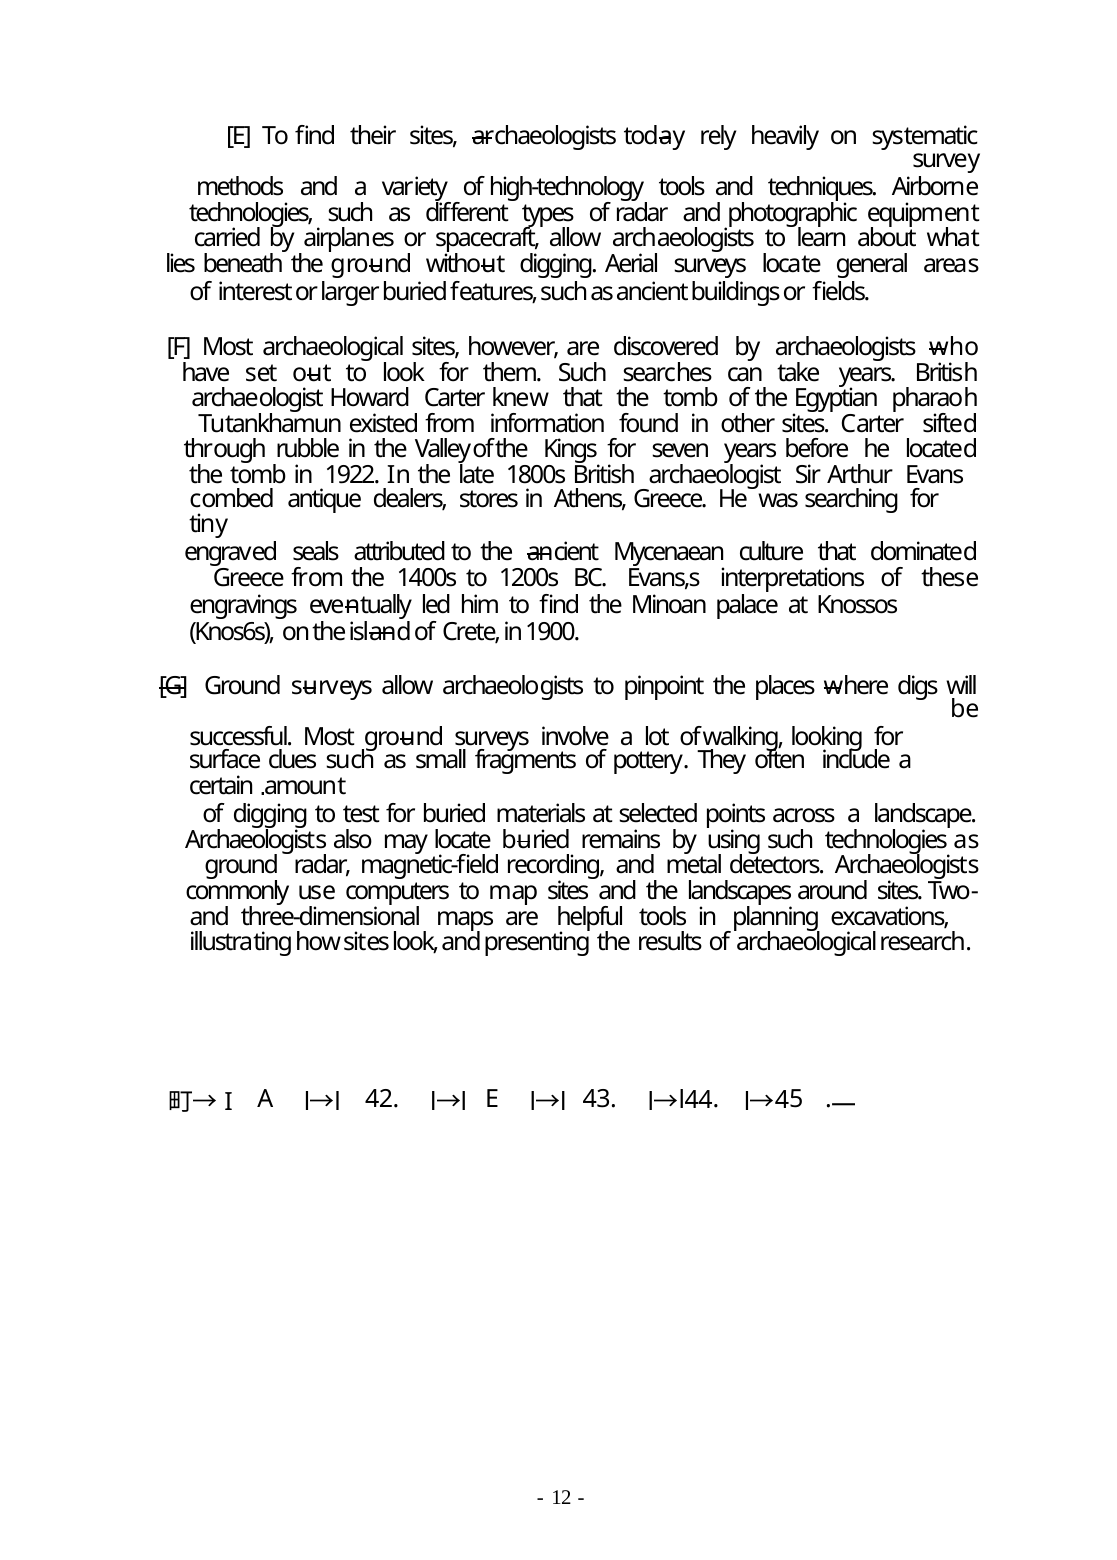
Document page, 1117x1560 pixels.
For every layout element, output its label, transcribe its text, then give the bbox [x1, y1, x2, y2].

text lies beneath the ground without digging. Aerial surveys locate general areas [146, 252, 980, 277]
text ground radar, magnetic-field recording, and metal detectors. Archaeologists [146, 853, 980, 879]
text of digging to test for buried materials at selected points across a landscape. [146, 802, 979, 827]
text carried by airplanes or spacecraft, allow archaeologists to learn about what [146, 226, 980, 252]
text and three-dimensional maps are helpful tools in planning excavations, illustrating how sites look, and presenting the results of archaeological research. [189, 904, 980, 958]
text Tutankhamun existed from information found in other sites. Carter sifted [146, 412, 980, 438]
text the tomb in 1922. In the late 1800s British archaeologist Sir Arthur Evans combed antique dealers, stores in Athens, Greece. He was searching for tiny [189, 463, 978, 540]
text [F] Most archaeological sites, however, are discovered by archaeologists who [146, 335, 980, 361]
text Greece from the 1400s to 1200s BC. Evans,s interpretations of these [146, 566, 980, 591]
text 町→ I A l→l 42. l→l E l→l 43. l→l44. l→45__.一 [168, 1083, 980, 1117]
text technologies, such as different types of radar and photographic equipment [146, 201, 980, 226]
text of interest or larger buried features, such as ancient buildings or fields. [189, 278, 980, 306]
text Archaeologists also may locate buried remains by using such technologies as [146, 828, 980, 853]
text commonly use computers to map sites and the landscapes around sites. Two- [146, 879, 980, 904]
text engraved seals attributed to the ancient Mycenaean culture that dominated [146, 540, 980, 566]
text archaeologist Howard Carter knew that the tomb of the Egyptian pharaoh [146, 386, 980, 412]
text successful. Most ground surveys involve a lot of walking, looking for surface clues such as small fragments of pottery. They often include a certain amount [188, 725, 979, 802]
text engravings eventually led him to find the Minoan palace at Knossos (Knos6s), on the island of Crete, in 1900. [189, 591, 978, 647]
text [E] To find their sites, archaeologists today rely heavily on systematic survey [146, 124, 980, 175]
text methods and a variety of high-technology tools and techniques. Airborne [146, 175, 980, 201]
text have set out to look for them. Such searches can take years. British [146, 361, 980, 386]
text through rubble in the Valley of the Kings for seven years before he located [146, 438, 980, 463]
text [G] Ground surveys allow archaeologists to pinpoint the places where digs will be [146, 674, 980, 725]
